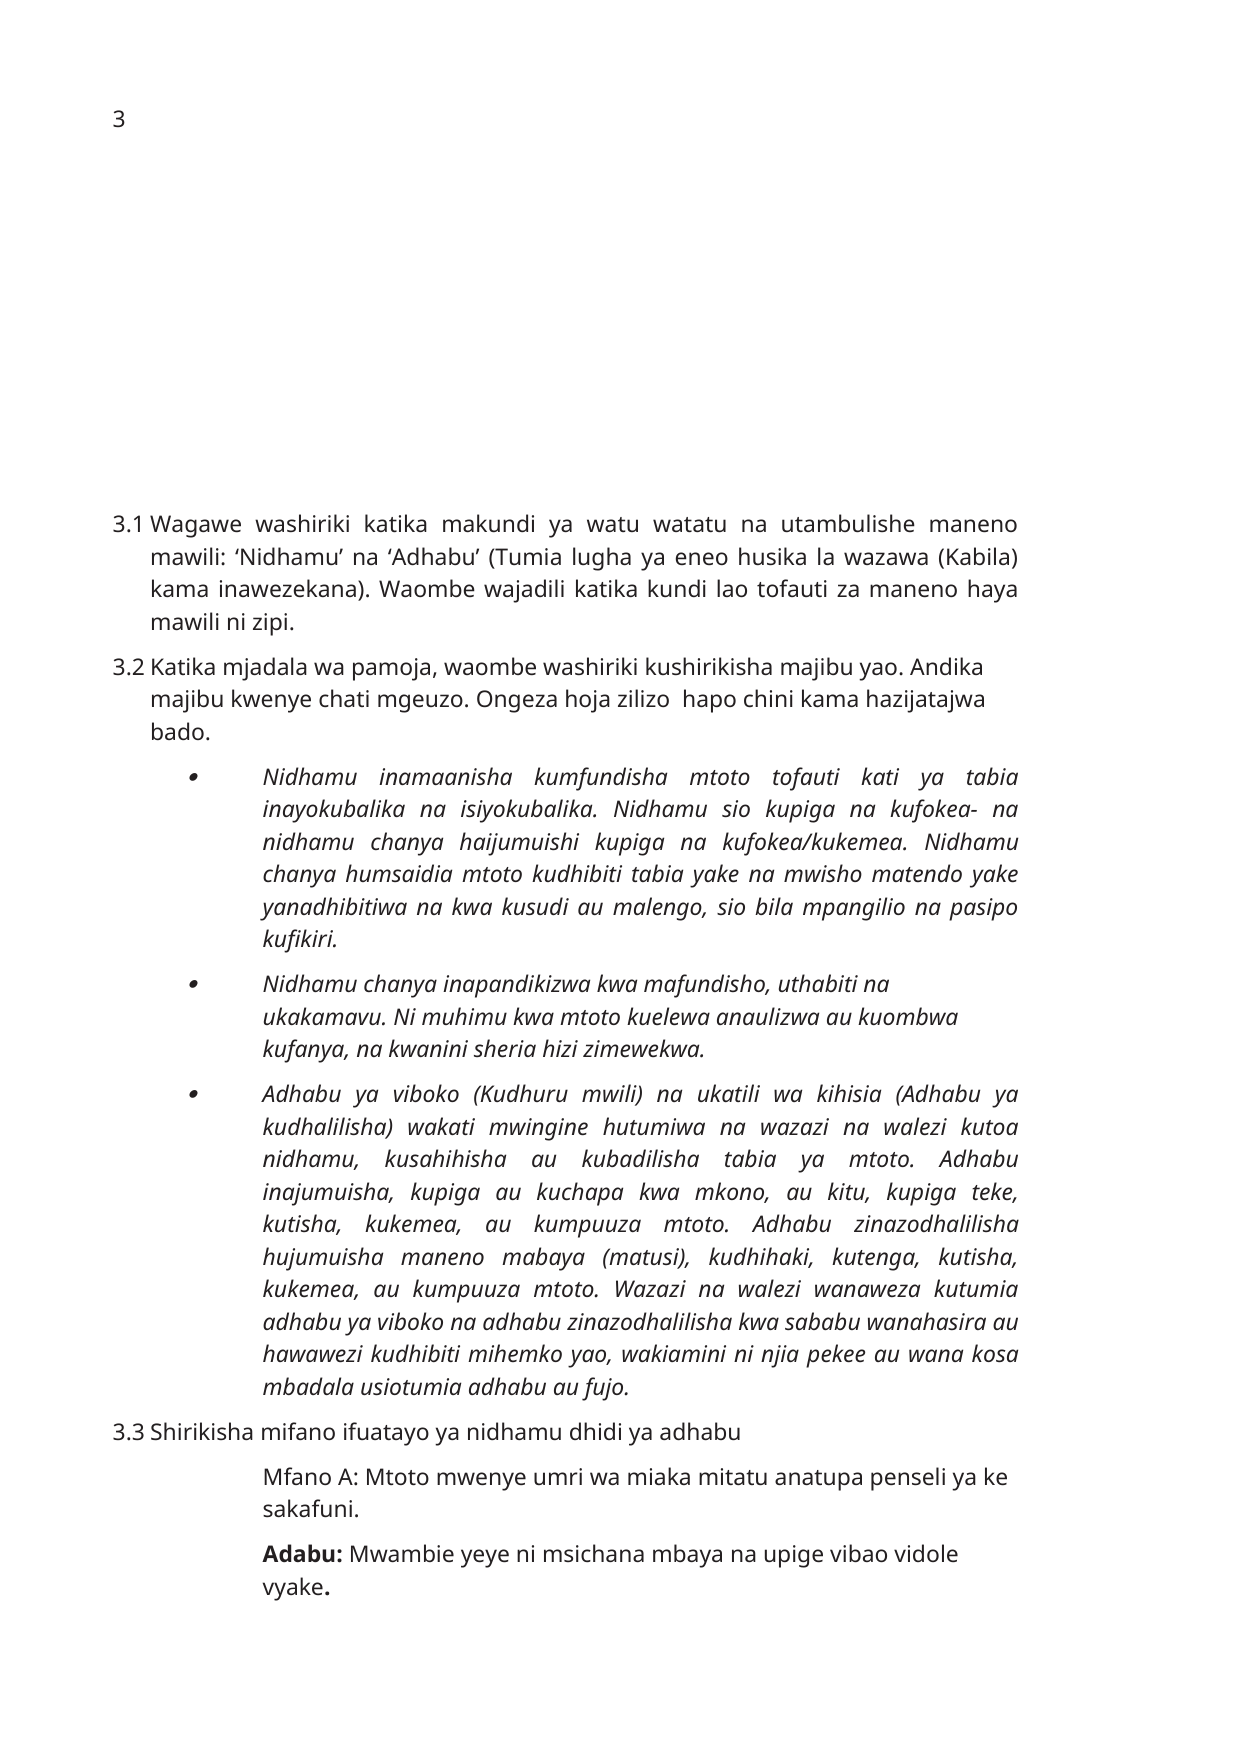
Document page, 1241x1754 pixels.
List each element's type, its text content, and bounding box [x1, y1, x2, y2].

list Adabu: Mwambie yeye ni msichana mbaya na upige vibao vidole vyake. [262, 1538, 1019, 1602]
list Mfano A: Mtoto mwenye umri wa miaka mitatu anatupa penseli ya ke sakafuni. [262, 1461, 1019, 1524]
list Nidhamu chanya inapandikizwa kwa mafundisho, uthabiti na ukakamavu. Ni muhimu kwa mtoto kuelewa anaulizwa au kuombwa kufanya, na kwanini sheria hizi zimewekwa. [187, 968, 1019, 1064]
list Adhabu ya viboko (Kudhuru mwili) na ukatili wa kihisia (Adhabu ya kudhalilisha) wakati mwingine hutumiwa na wazazi na walezi kutoa nidhamu, kusahihisha au kubadilisha tabia ya mtoto. Adhabu inajumuisha, kupiga au kuchapa kwa mkono, au kitu, kupiga teke, kutisha, kukemea, au kumpuuza mtoto. Adhabu zinazodhalilisha hujumuisha maneno mabaya (matusi), kudhihaki, kutenga, kutisha, kukemea, au kumpuuza mtoto. Wazazi na walezi wanaweza kutumia adhabu ya viboko na adhabu zinazodhalilisha kwa sababu wanahasira au hawawezi kudhibiti mihemko yao, wakiamini ni njia pekee au wana kosa mbadala usiotumia adhabu au fujo. [187, 1078, 1019, 1402]
list Nidhamu inamaanisha kumfundisha mtoto tofauti kati ya tabia inayokubalika na isiyokubalika. Nidhamu sio kupiga na kufokea- na nidhamu chanya haijumuishi kupiga na kufokea/kukemea. Nidhamu chanya humsaidia mtoto kudhibiti tabia yake na mwisho matendo yake yanadhibitiwa na kwa kusudi au malengo, sio bila mpangilio na pasipo kufikiri. [187, 761, 1019, 954]
list Wagawe washiriki katika makundi ya watu watatu na utambulishe maneno mawili: ‘Nidhamu’ na ‘Adhabu’ (Tumia lugha ya eneo husika la wazawa (Kabila) kama inawezekana). Waombe wajadili katika kundi lao tofauti za maneno haya mawili ni zipi. [112, 508, 1019, 637]
list Shirikisha mifano ifuatayo ya nidhamu dhidi ya adhabu [112, 1416, 1019, 1447]
list Katika mjadala wa pamoja, waombe washiriki kushirikisha majibu yao. Andika majibu kwenye chati mgeuzo. Ongeza hoja zilizo hapo chini kama hazijatajwa bado. [112, 651, 1019, 747]
